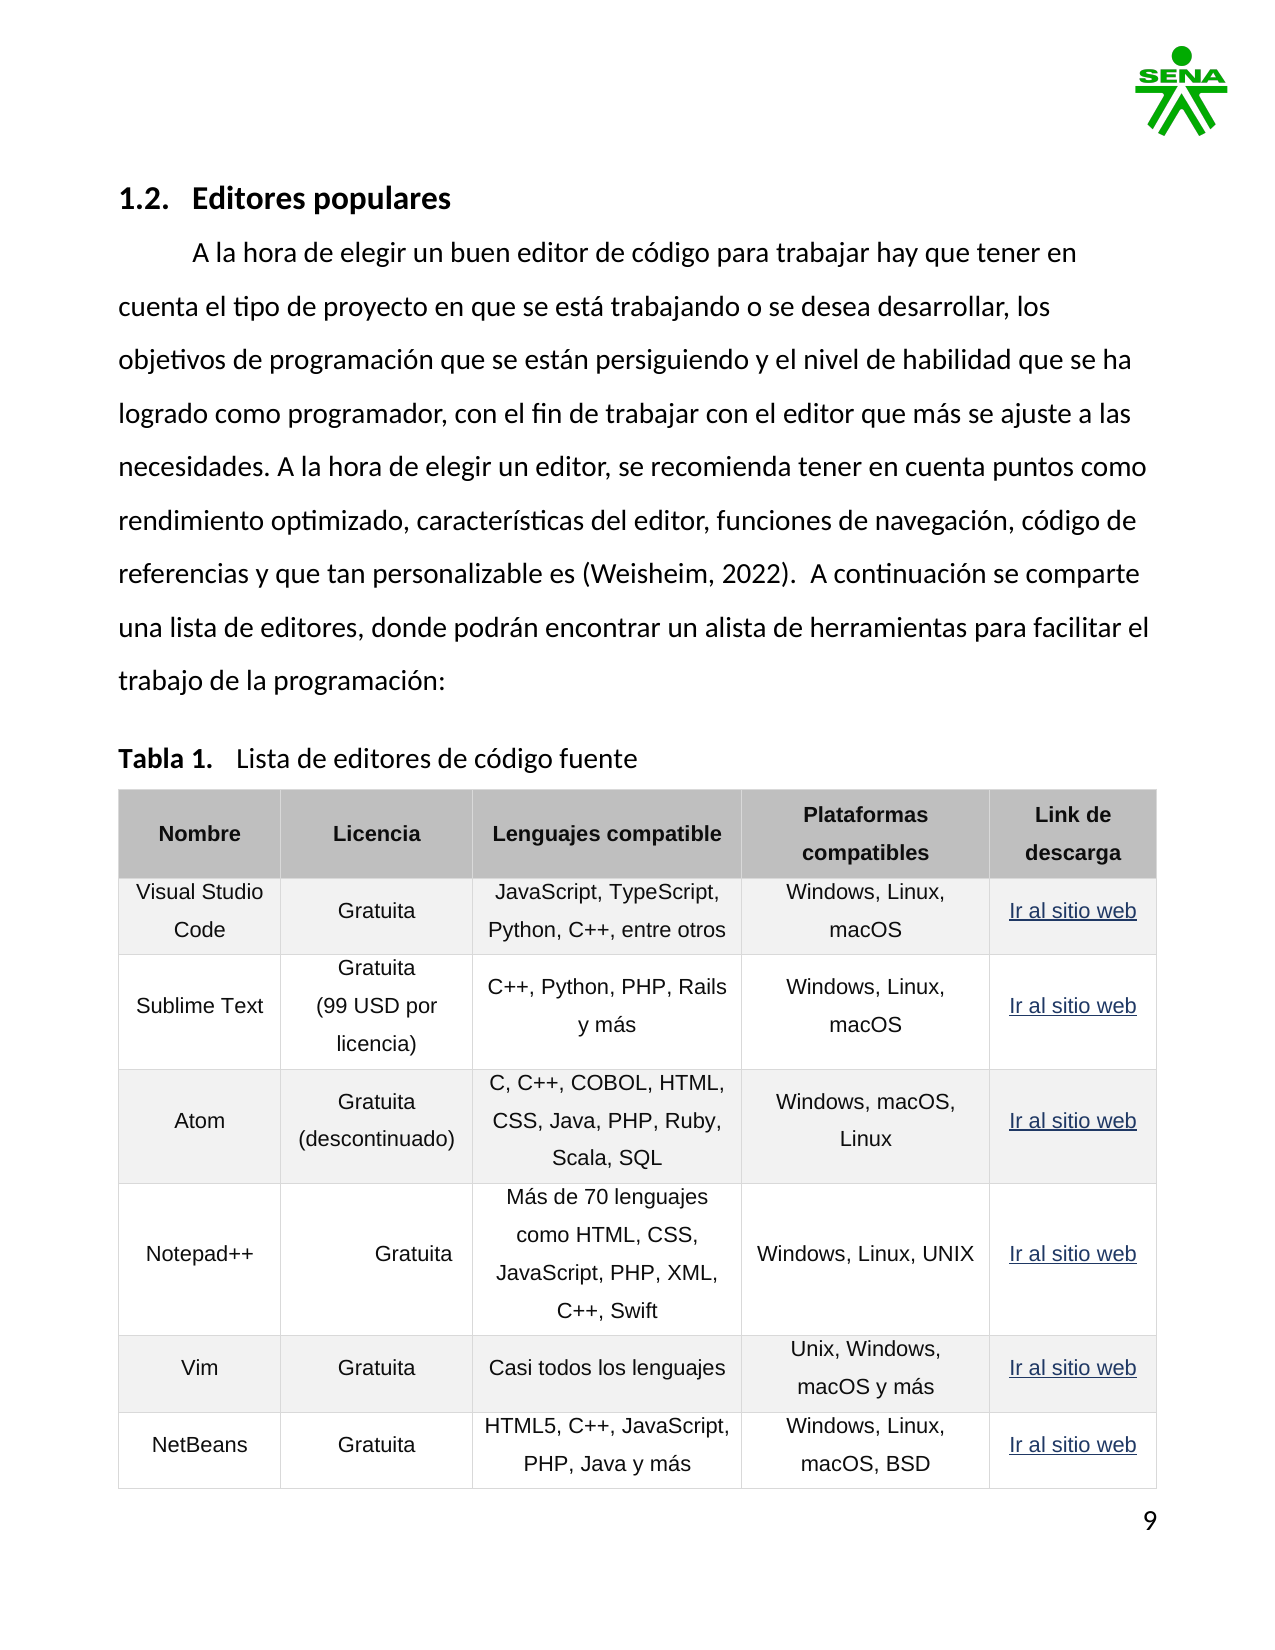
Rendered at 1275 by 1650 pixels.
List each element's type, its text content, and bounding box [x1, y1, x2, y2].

table_cell Ir al sitio web [990, 1184, 1156, 1335]
table_header Licencia [281, 790, 472, 878]
table_cell HTML5, C++, JavaScript, PHP, Java y más [473, 1413, 741, 1488]
table_cell Sublime Text [119, 955, 280, 1069]
table_cell Windows, Linux, macOS [742, 955, 989, 1069]
table_cell Gratuita [281, 1184, 472, 1335]
table_header Plataformas compatibles [742, 790, 989, 878]
subtitle Editores populares [118, 177, 1157, 218]
table_cell Gratuita [281, 879, 472, 954]
table_cell Gratuita [281, 1336, 472, 1412]
table_cell C, C++, COBOL, HTML, CSS, Java, PHP, Ruby, Scala, SQL [473, 1070, 741, 1183]
table_cell Más de 70 lenguajes como HTML, CSS, JavaScript, PHP, XML, C++, Swift [473, 1184, 741, 1335]
table_cell Ir al sitio web [990, 879, 1156, 954]
picture [1135, 46, 1228, 136]
table_header Link de descarga [990, 790, 1156, 878]
table_cell Ir al sitio web [990, 955, 1156, 1069]
table_cell Windows, macOS, Linux [742, 1070, 989, 1183]
table_cell Windows, Linux, macOS [742, 879, 989, 954]
table_cell Ir al sitio web [990, 1413, 1156, 1488]
text A la hora de elegir un buen editor de código para trabajar hay que tener en cuenta el tipo de proyecto en que se está trabajando o se desea desarrollar, los objetivos de programación que se están persiguiendo y el nivel de habilidad que se ha logrado como programador, con el fin de trabajar con el editor que más se ajuste a las necesidades. A la hora de elegir un editor, se recomienda tener en cuenta puntos como rendimiento optimizado, características del editor, funciones de navegación, código de referencias y que tan personalizable es (Weisheim, 2022). A continuación se comparte una lista de editores, donde podrán encontrar un alista de herramientas para facilitar el trabajo de la programación: [118, 234, 1157, 698]
table_cell Gratuita [281, 1413, 472, 1488]
table_cell Ir al sitio web [990, 1336, 1156, 1412]
table_cell Windows, Linux, UNIX [742, 1184, 989, 1335]
table_cell Visual Studio Code [119, 879, 280, 954]
table_header Nombre [119, 790, 280, 878]
table_cell JavaScript, TypeScript, Python, C++, entre otros [473, 879, 741, 954]
table_cell Vim [119, 1336, 280, 1412]
table_cell Windows, Linux, macOS, BSD [742, 1413, 989, 1488]
table_cell Casi todos los lenguajes [473, 1336, 741, 1412]
table_cell Atom [119, 1070, 280, 1183]
table_cell C++, Python, PHP, Rails y más [473, 955, 741, 1069]
table_cell Ir al sitio web [990, 1070, 1156, 1183]
table_cell Unix, Windows, macOS y más [742, 1336, 989, 1412]
table_cell Gratuita (99 USD por licencia) [281, 955, 472, 1069]
table_cell Gratuita (descontinuado) [281, 1070, 472, 1183]
table_header Lenguajes compatible [473, 790, 741, 878]
text Lista de editores de código fuente [118, 741, 1157, 776]
table_cell NetBeans [119, 1413, 280, 1488]
table_cell Notepad++ [119, 1184, 280, 1335]
